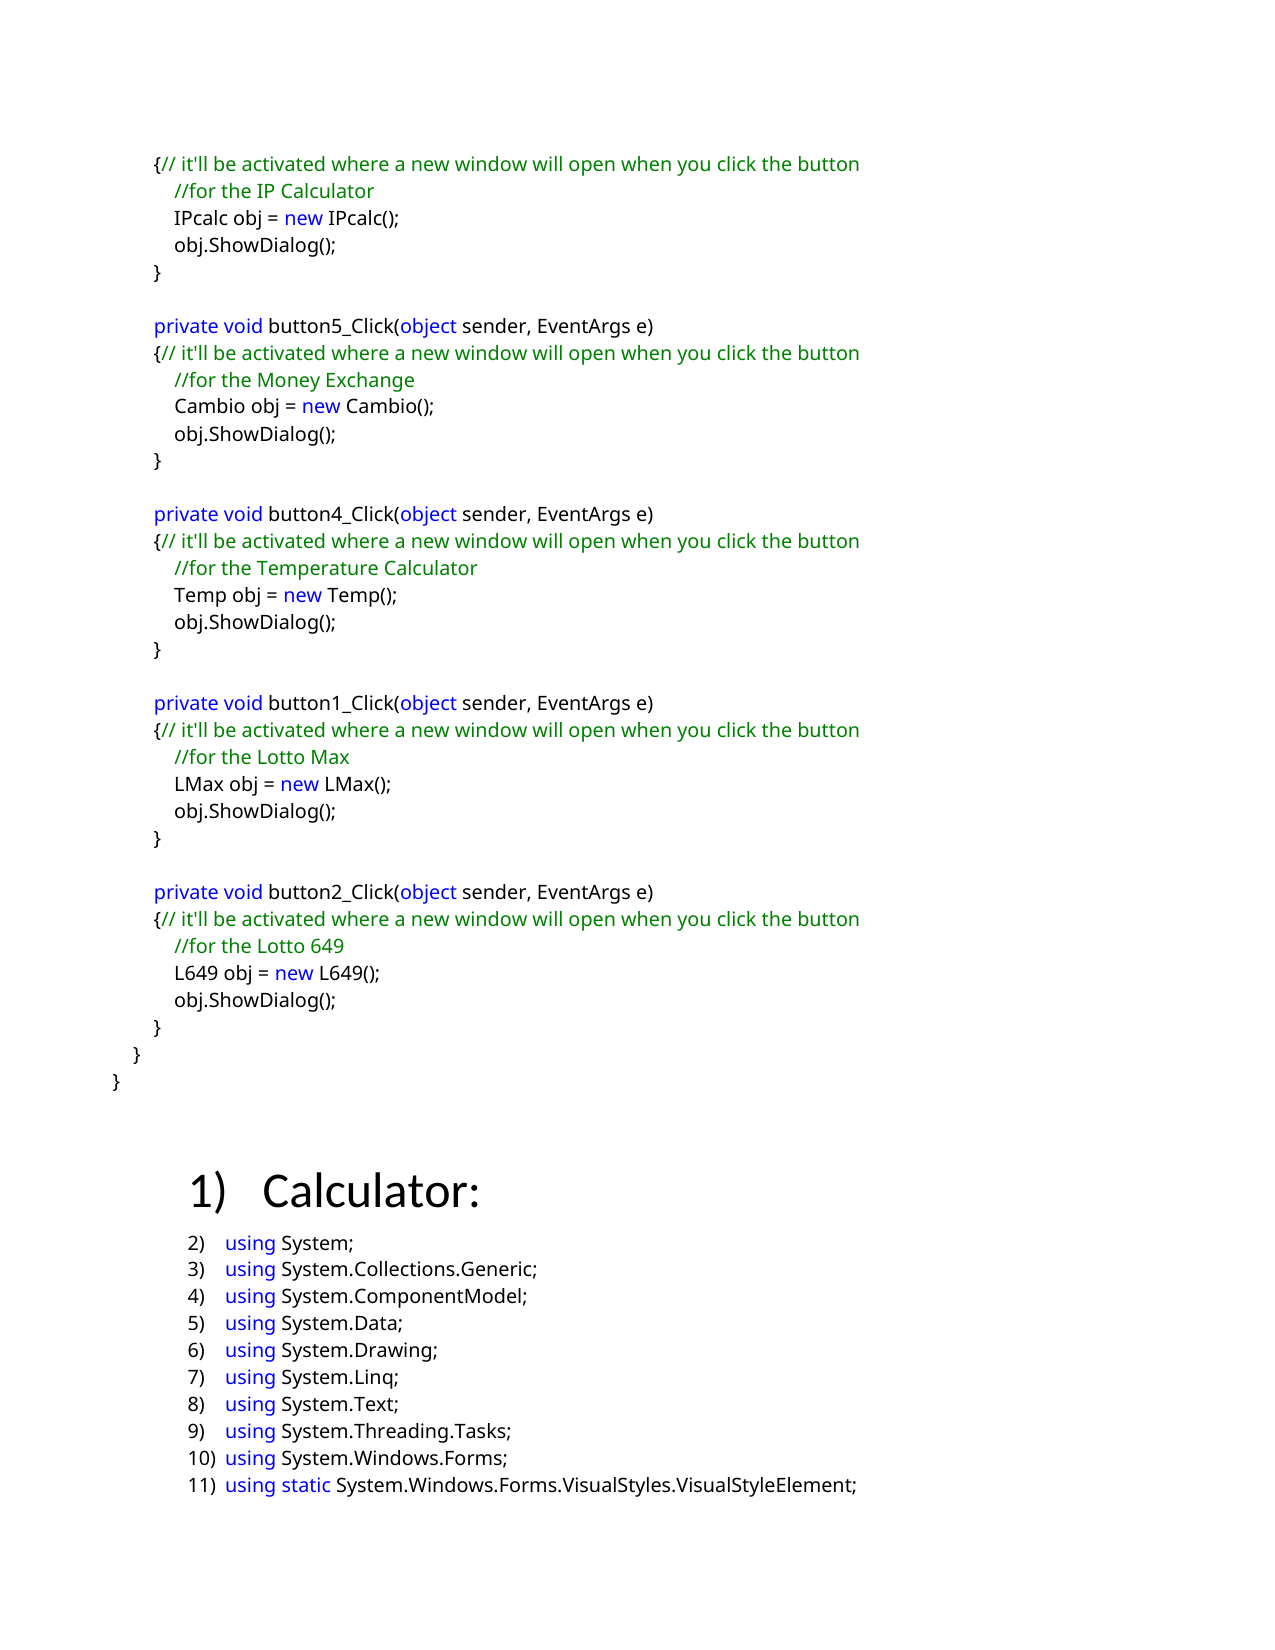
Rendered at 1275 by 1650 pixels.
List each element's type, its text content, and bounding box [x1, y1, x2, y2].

text //for the Temperature Calculator [112, 555, 1162, 582]
text private void button2_Click(object sender, EventArgs e) [112, 878, 1162, 905]
text //for the Lotto 649 [112, 932, 1162, 959]
text private void button5_Click(object sender, EventArgs e) [112, 312, 1162, 339]
text L649 obj = new L649(); [112, 959, 1162, 986]
text } [112, 1067, 1162, 1094]
text private void button1_Click(object sender, EventArgs e) [112, 689, 1162, 717]
list using static System.Windows.Forms.VisualStyles.VisualStyleElement; [187, 1472, 1162, 1498]
text //for the Money Exchange [112, 366, 1162, 393]
text obj.ShowDialog(); [112, 986, 1162, 1013]
text LMax obj = new LMax(); [112, 771, 1162, 797]
text obj.ShowDialog(); [112, 420, 1162, 447]
list using System.Threading.Tasks; [187, 1418, 1162, 1444]
list using System; [187, 1229, 1162, 1256]
list using System.Collections.Generic; [187, 1256, 1162, 1283]
text } [112, 258, 1162, 285]
text obj.ShowDialog(); [112, 609, 1162, 636]
text Temp obj = new Temp(); [112, 582, 1162, 609]
text Cambio obj = new Cambio(); [112, 393, 1162, 420]
list using System.Text; [187, 1391, 1162, 1418]
text } [112, 824, 1162, 851]
text private void button4_Click(object sender, EventArgs e) [112, 501, 1162, 528]
list using System.Drawing; [187, 1337, 1162, 1364]
text {// it'll be activated where a new window will open when you click the button [112, 905, 1162, 932]
list using System.Windows.Forms; [187, 1444, 1162, 1472]
list Calculator: [187, 1159, 1162, 1220]
text } [112, 1040, 1162, 1067]
text {// it'll be activated where a new window will open when you click the button [112, 339, 1162, 366]
list using System.Linq; [187, 1364, 1162, 1391]
text IPcalc obj = new IPcalc(); [112, 204, 1162, 231]
text } [112, 1013, 1162, 1040]
text obj.ShowDialog(); [112, 797, 1162, 824]
list using System.Data; [187, 1310, 1162, 1337]
text obj.ShowDialog(); [112, 231, 1162, 258]
text //for the Lotto Max [112, 743, 1162, 771]
text } [112, 447, 1162, 474]
text {// it'll be activated where a new window will open when you click the button [112, 528, 1162, 555]
text {// it'll be activated where a new window will open when you click the button [112, 717, 1162, 743]
list using System.ComponentModel; [187, 1283, 1162, 1310]
text //for the IP Calculator [112, 177, 1162, 204]
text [112, 150, 1162, 177]
text } [112, 636, 1162, 663]
